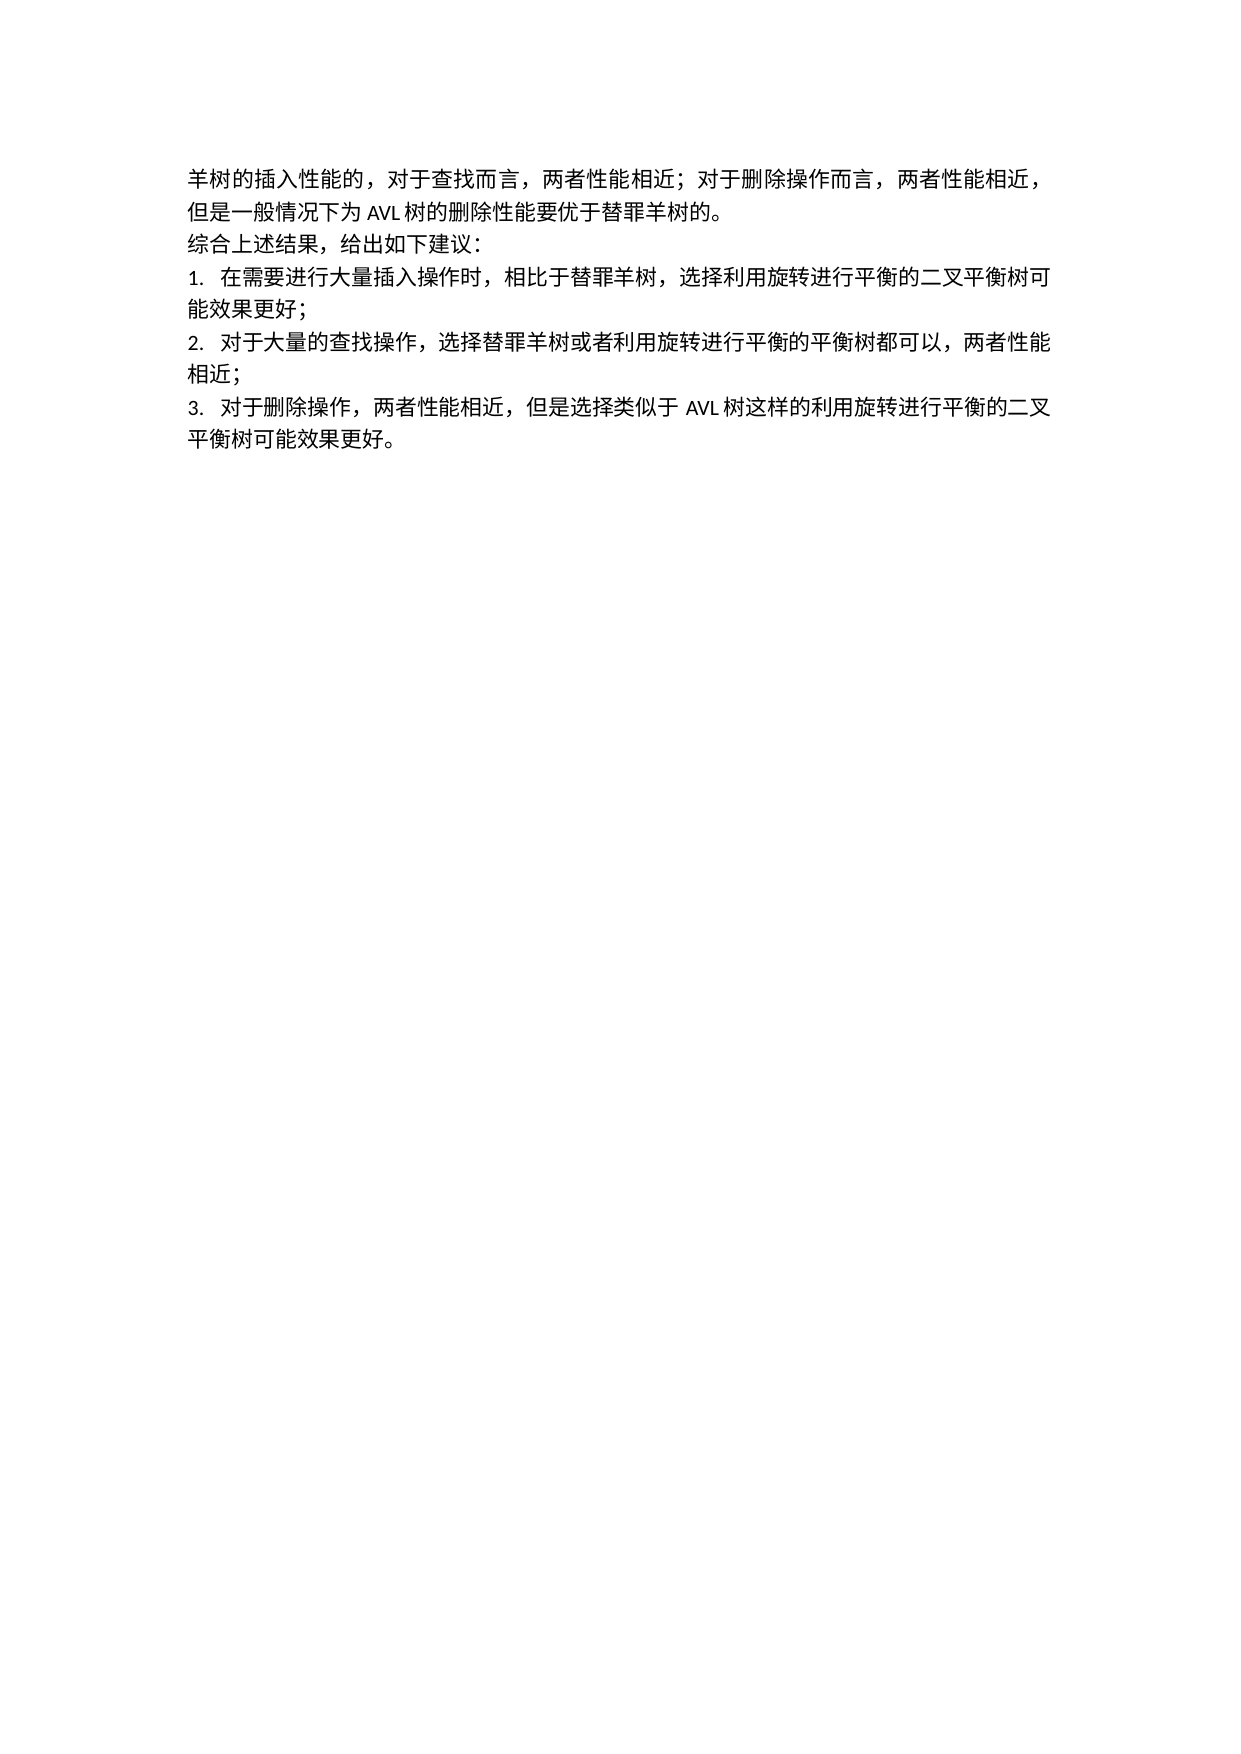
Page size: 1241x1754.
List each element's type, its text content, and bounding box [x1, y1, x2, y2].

list 对于删除操作，两者性能相近，但是选择类似于AVL树这样的利用旋转进行平衡的二叉平衡树可能效果更好。 [187, 389, 1053, 454]
list 综合上述结果，给出如下建议： [187, 227, 1053, 259]
list 在需要进行大量插入操作时，相比于替罪羊树，选择利用旋转进行平衡的二叉平衡树可能效果更好； [187, 259, 1053, 324]
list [187, 162, 1053, 227]
list 对于大量的查找操作，选择替罪羊树或者利用旋转进行平衡的平衡树都可以，两者性能相近； [187, 324, 1053, 389]
